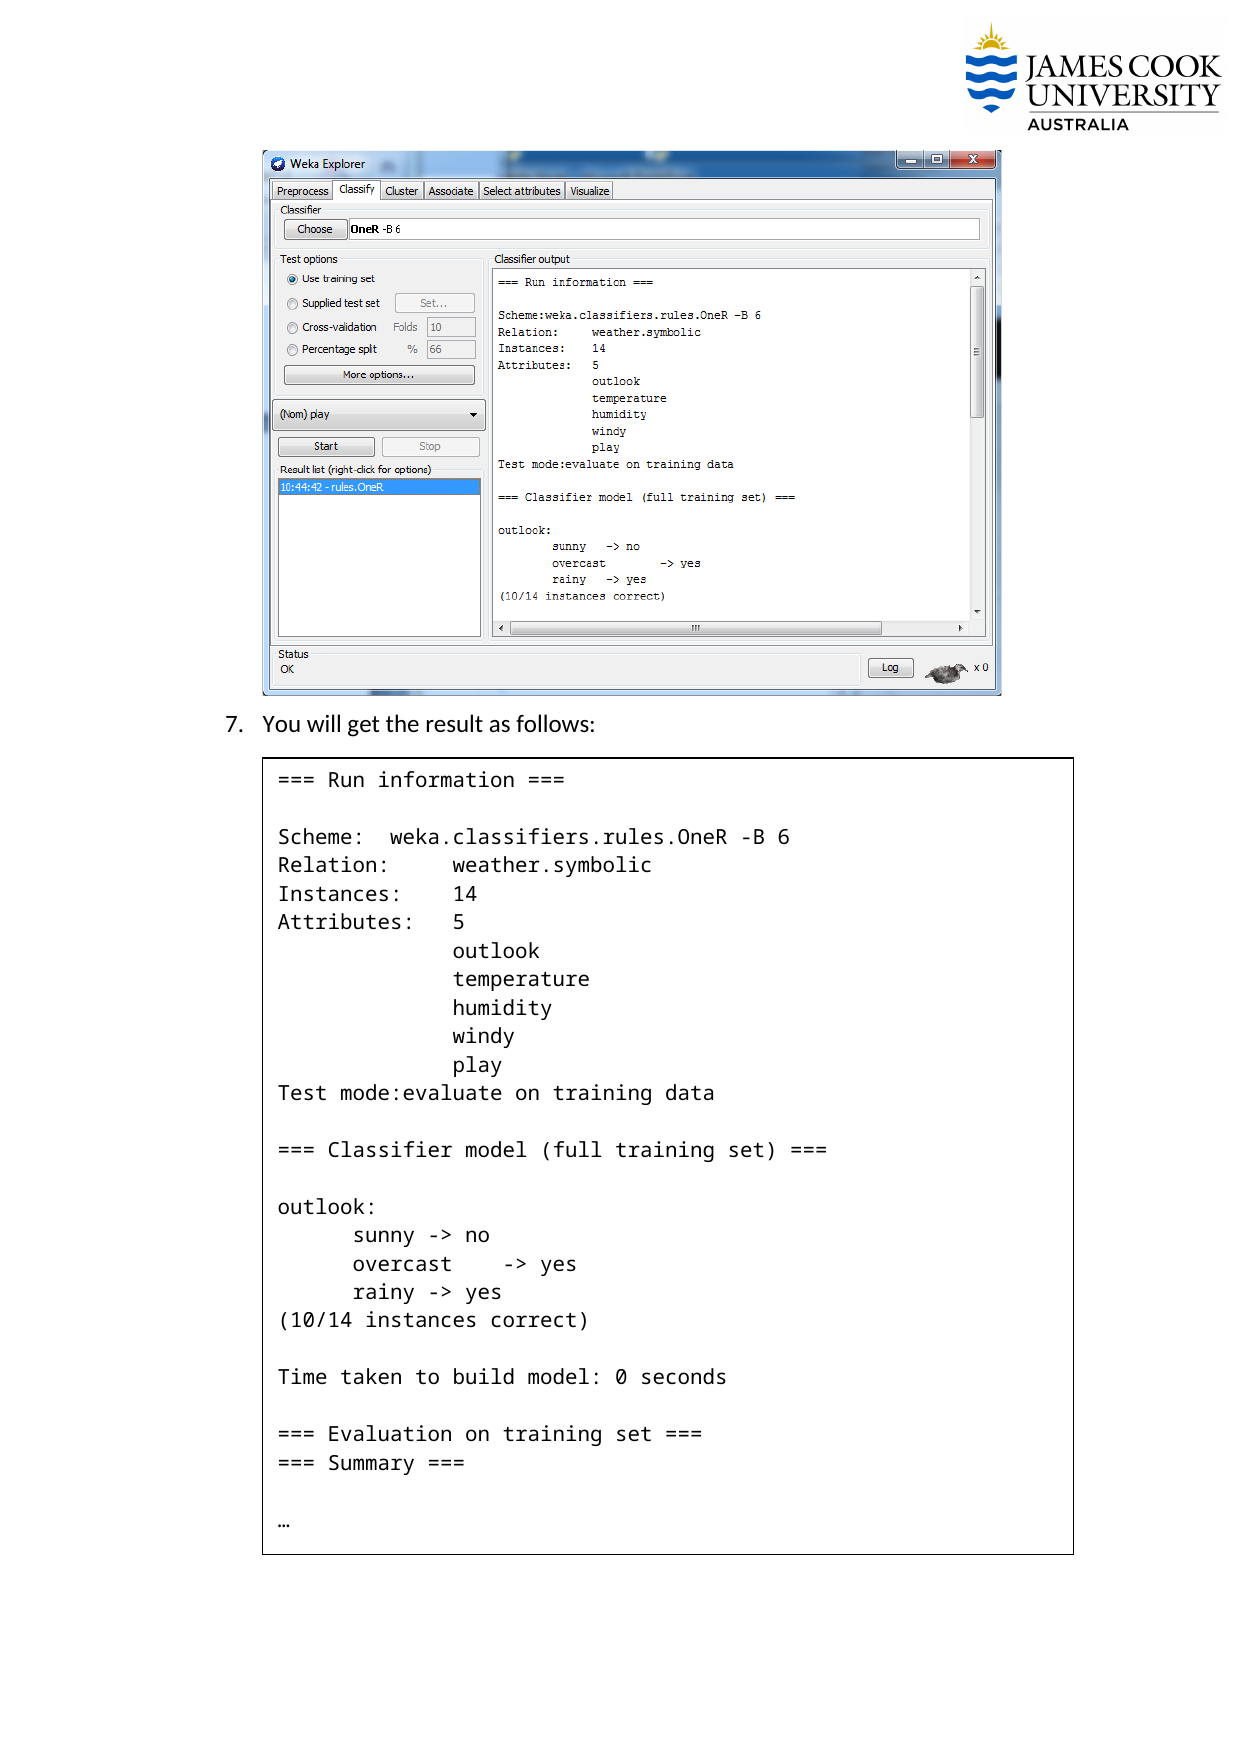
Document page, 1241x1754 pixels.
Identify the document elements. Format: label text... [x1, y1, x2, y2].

picture [262, 150, 1002, 696]
picture [962, 14, 1228, 136]
list You will get the result as follows: [225, 708, 1053, 738]
